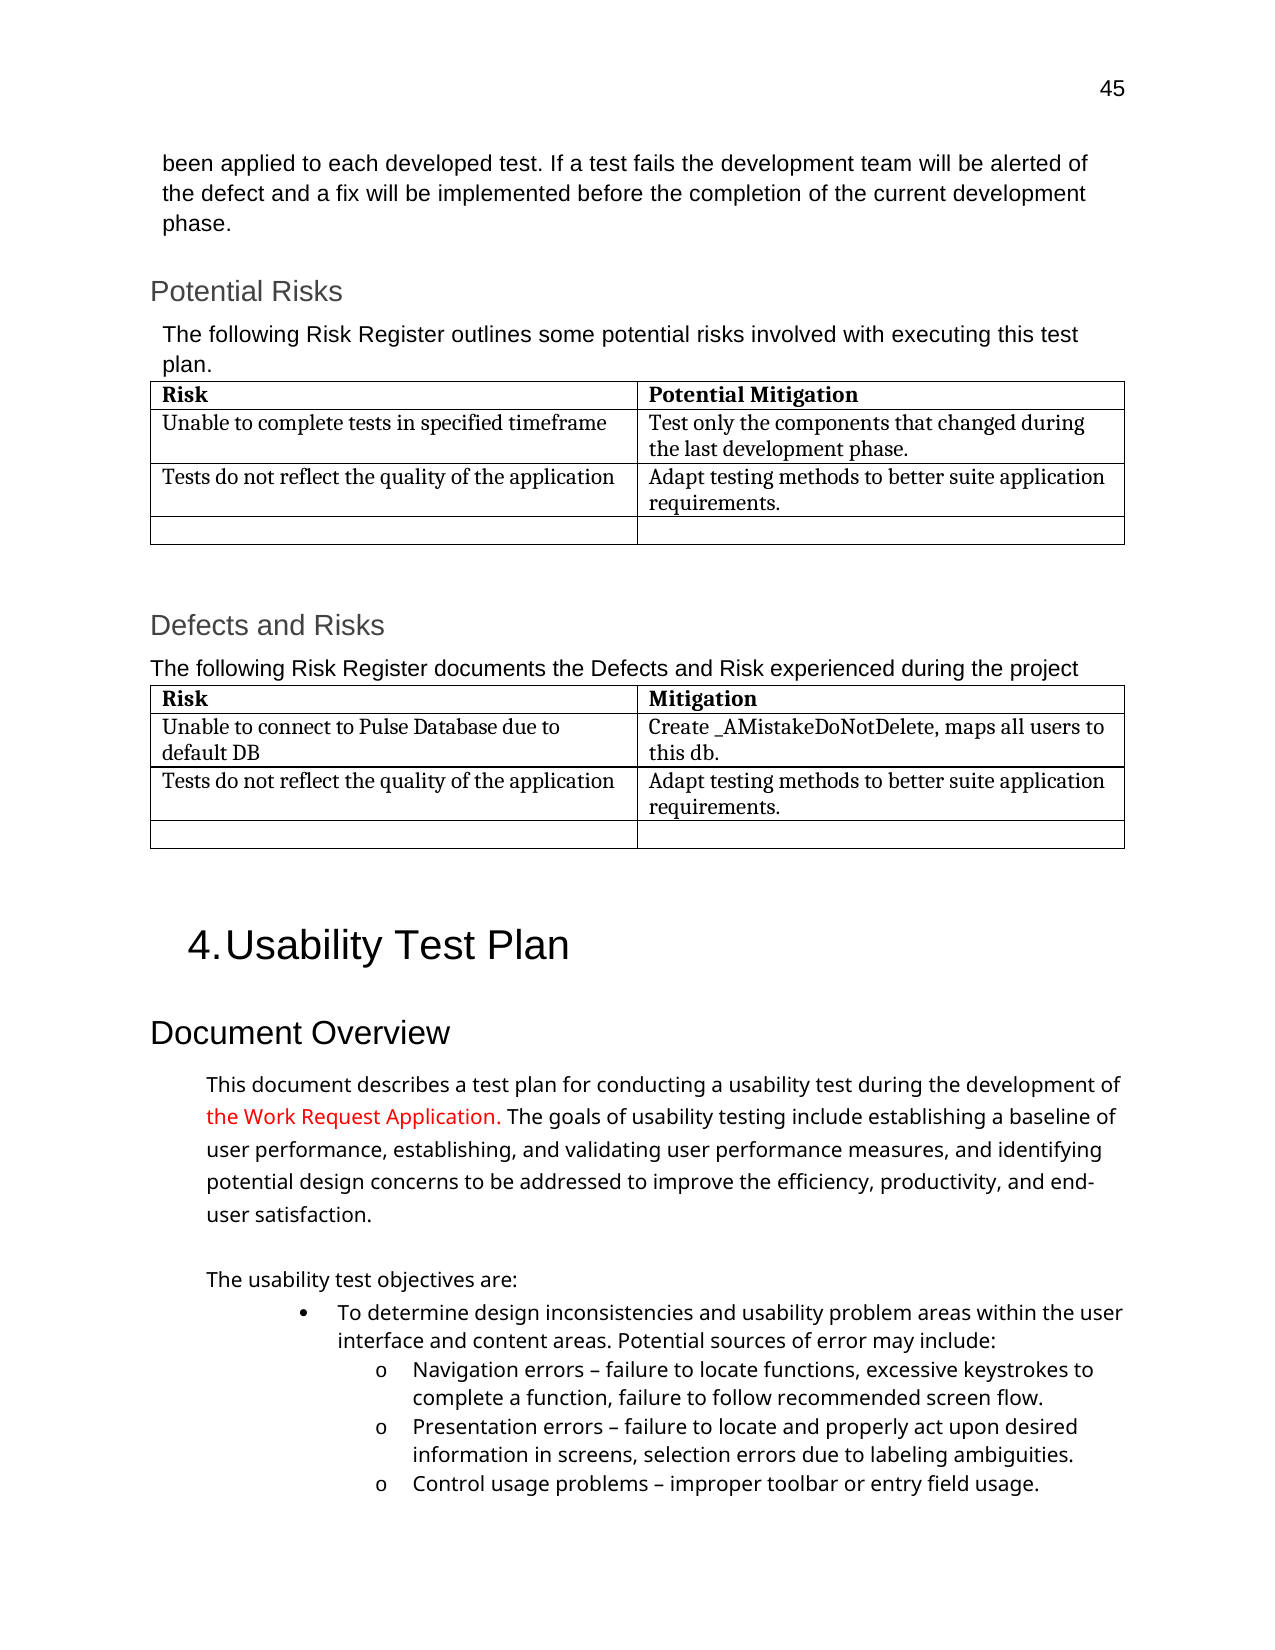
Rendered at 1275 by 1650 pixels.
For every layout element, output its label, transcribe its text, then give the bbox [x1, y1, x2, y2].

text The following Risk Register documents the Defects and Risk experienced during the project [150, 655, 1119, 681]
table_cell [638, 821, 1124, 847]
text The usability test objectives are: [206, 1233, 1125, 1294]
text This document describes a test plan for conducting a usability test during the development of the Work Request Application. The goals of usability testing include establishing a baseline of user performance, establishing, and validating user performance measures, and identifying potential design concerns to be addressed to improve the efficiency, productivity, and end-user satisfaction. [206, 1070, 1125, 1228]
list To determine design inconsistencies and usability problem areas within the user interface and content areas. Potential sources of error may include: [300, 1298, 1125, 1355]
table_cell [151, 517, 637, 543]
table_header Risk [151, 382, 637, 409]
table_cell [638, 517, 1124, 543]
table_cell Unable to connect to Pulse Database due to default DB [151, 714, 637, 766]
table_cell Adapt testing methods to better suite application requirements. [638, 768, 1124, 820]
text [162, 150, 1119, 237]
table_cell Create _AMistakeDoNotDelete, maps all users to this db. [638, 714, 1124, 766]
list Navigation errors – failure to locate functions, excessive keystrokes to complete a function, failure to follow recommended screen flow. [375, 1355, 1125, 1412]
table_header Risk [151, 686, 637, 713]
table_cell Tests do not reflect the quality of the application [151, 464, 637, 516]
subtitle Potential Risks [150, 274, 1125, 307]
text The following Risk Register outlines some potential risks involved with executing this test plan. [162, 321, 1119, 377]
table_cell Adapt testing methods to better suite application requirements. [638, 464, 1124, 516]
table_cell Tests do not reflect the quality of the application [151, 768, 637, 820]
table_cell Test only the components that changed during the last development phase. [638, 410, 1124, 462]
subtitle Usability Test Plan [187, 920, 1125, 968]
table_header Potential Mitigation [638, 382, 1124, 409]
table_cell [151, 821, 637, 847]
subtitle Defects and Risks [150, 608, 1125, 642]
table_cell Unable to complete tests in specified timeframe [151, 410, 637, 462]
list Presentation errors – failure to locate and properly act upon desired information in screens, selection errors due to labeling ambiguities. [375, 1412, 1125, 1469]
subtitle Document Overview [150, 1013, 1125, 1051]
table_header Mitigation [638, 686, 1124, 713]
list Control usage problems – improper toolbar or entry field usage. [375, 1469, 1125, 1497]
